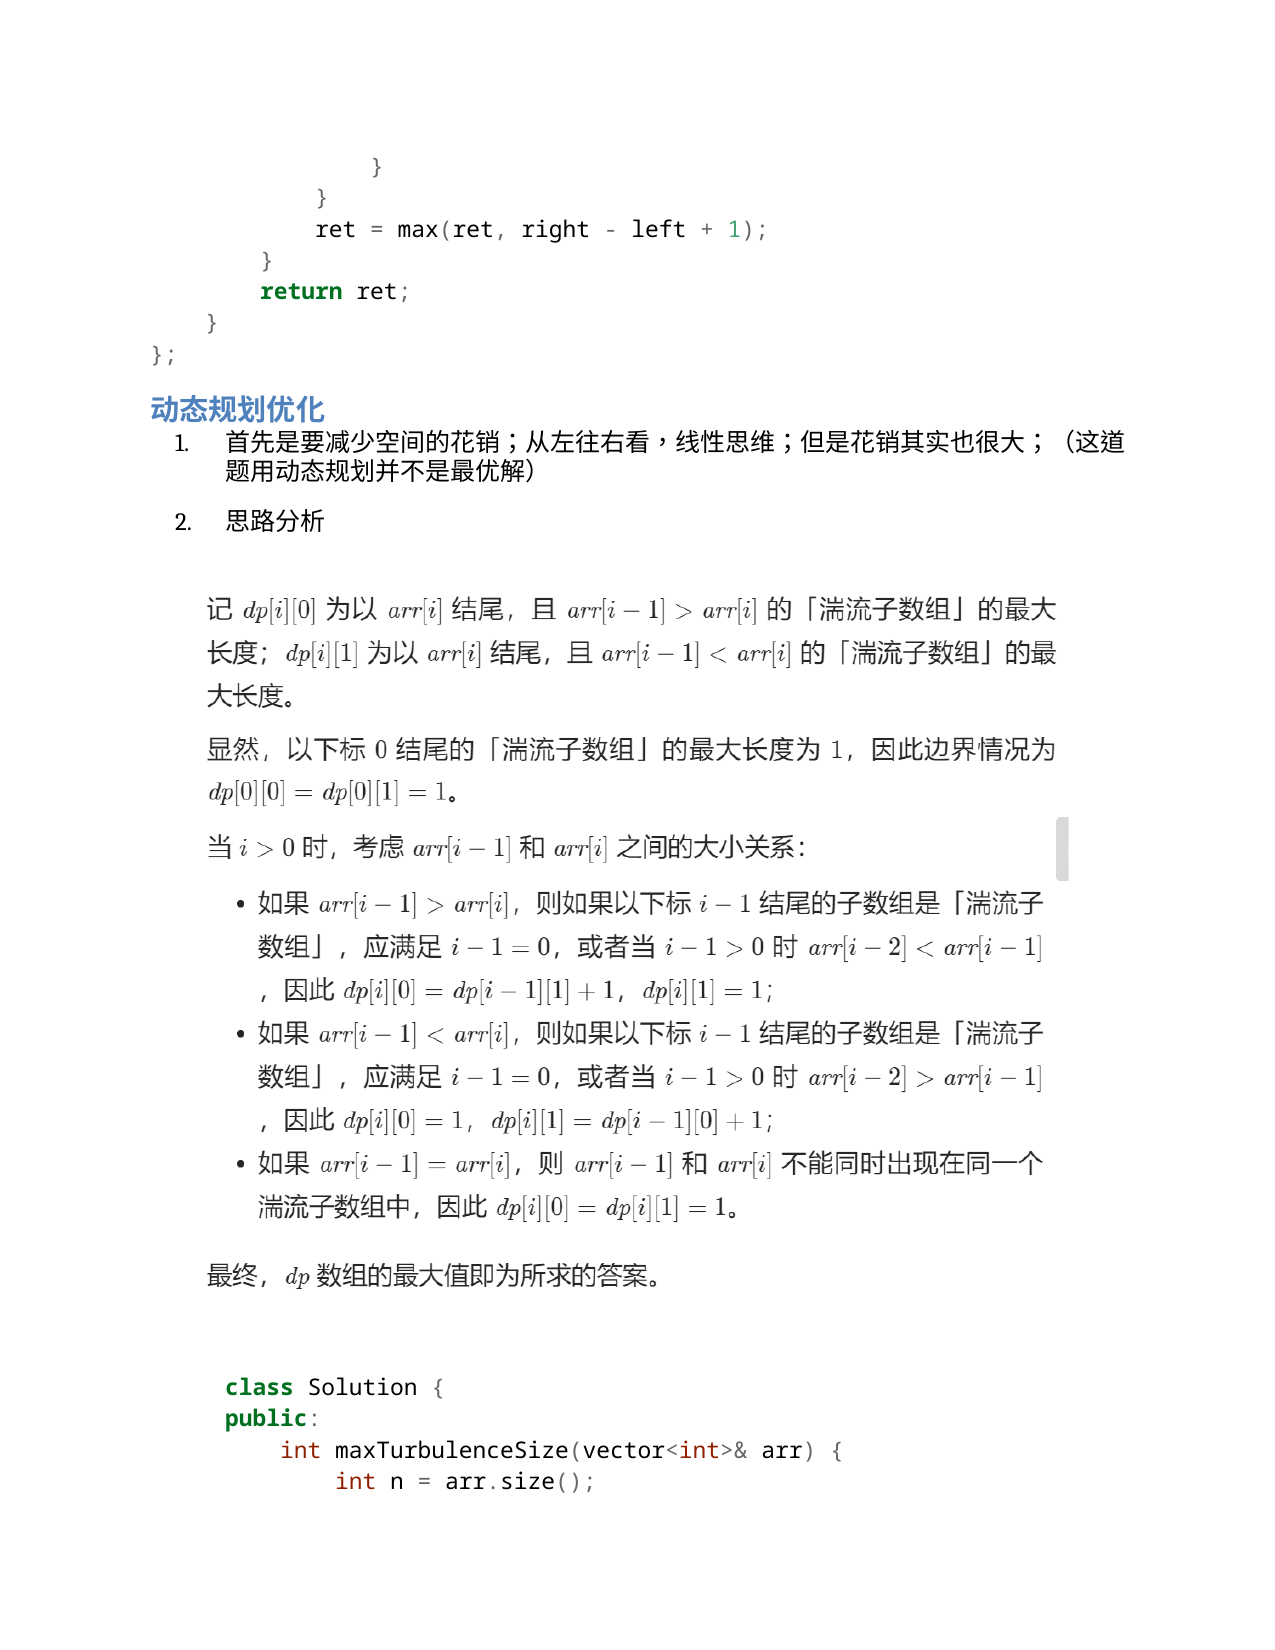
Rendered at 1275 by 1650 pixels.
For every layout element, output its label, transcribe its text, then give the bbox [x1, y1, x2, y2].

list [175, 1371, 1125, 1496]
picture [193, 586, 1069, 1309]
subtitle 动态规划优化 [150, 389, 1125, 429]
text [150, 150, 1125, 369]
list 思路分析 [175, 508, 1125, 536]
list 首先是要减少空间的花销；从左往右看，线性思维；但是花销其实也很大；（这道题用动态规划并不是最优解） [175, 429, 1125, 487]
